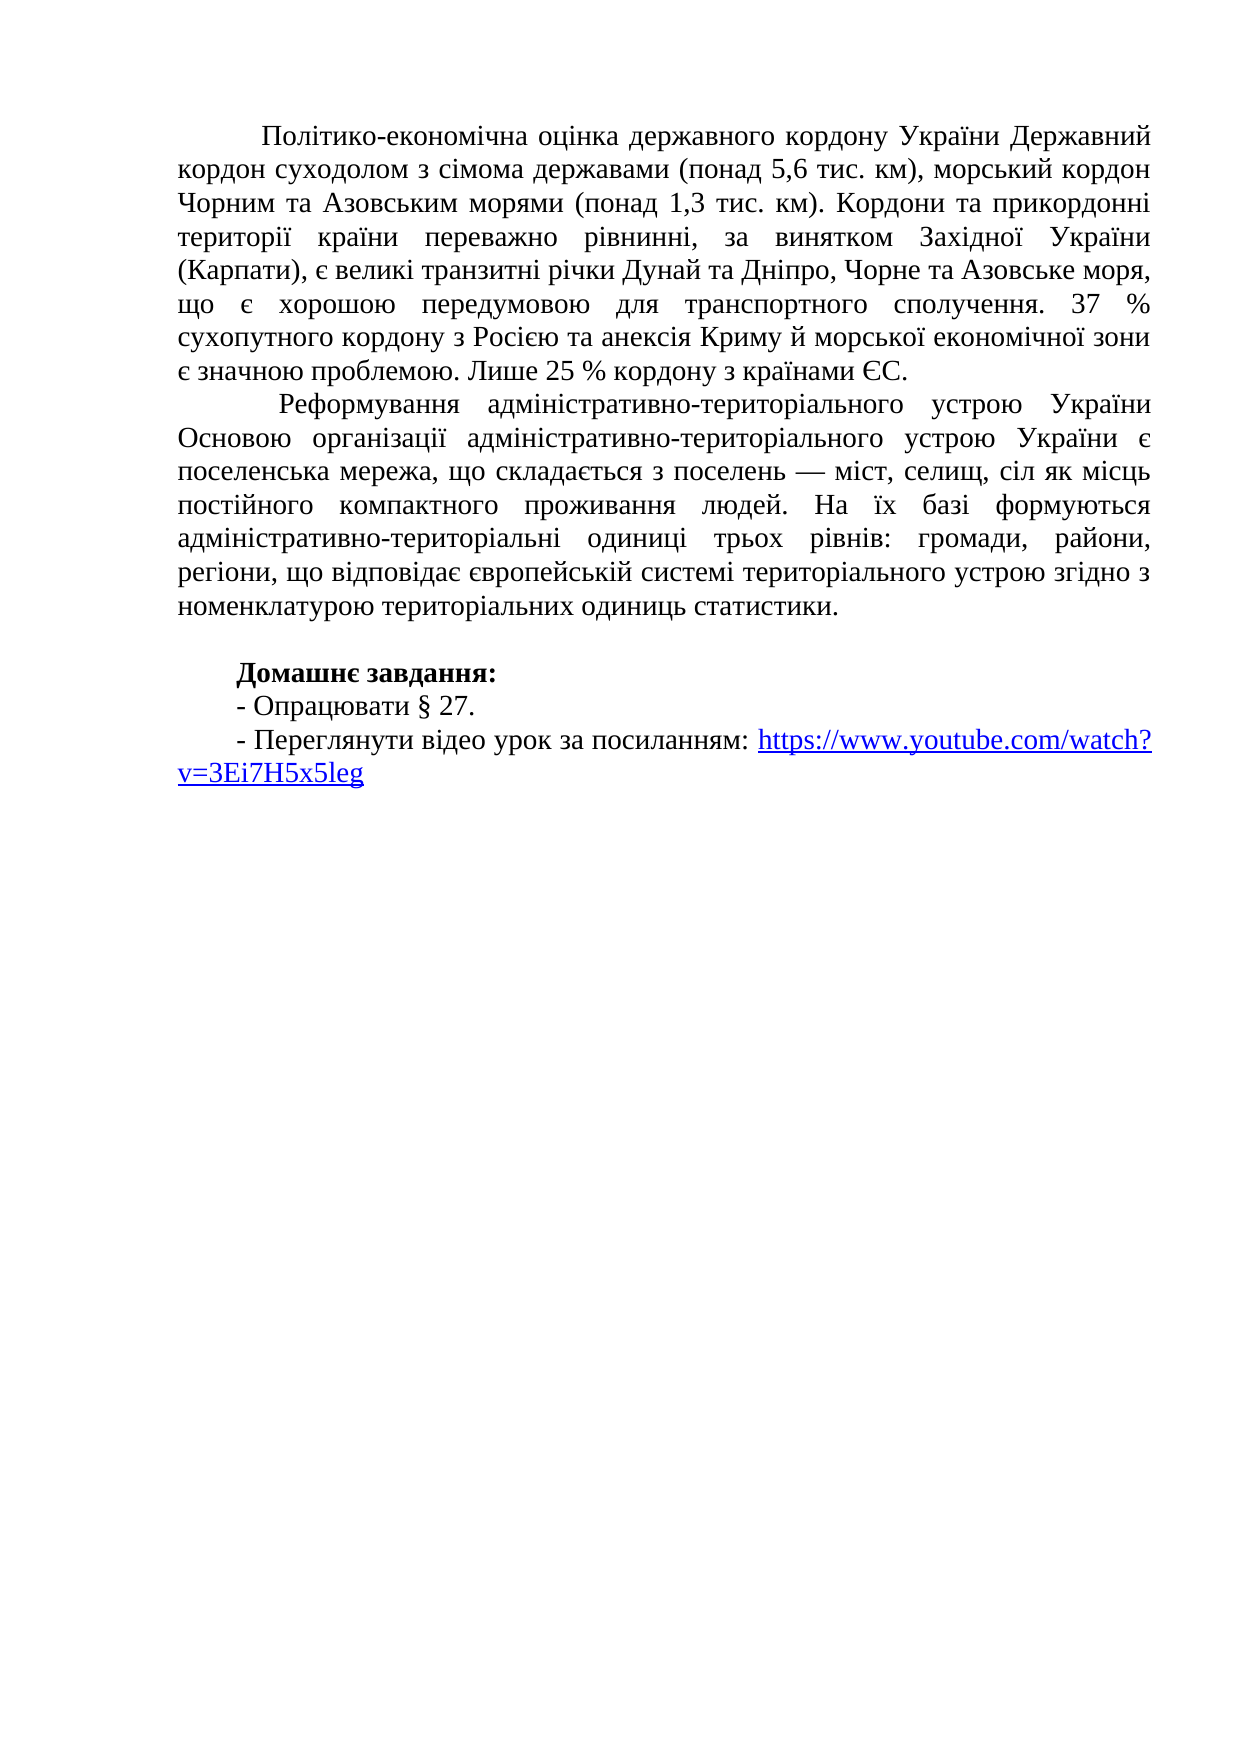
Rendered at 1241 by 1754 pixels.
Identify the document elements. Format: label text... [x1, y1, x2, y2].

text Домашнє завдання: [177, 655, 1152, 688]
text - Переглянути відео урок за посиланням: https://www.youtube.com/watch?v=3Ei7H5x5leg [177, 722, 1152, 789]
text - Опрацювати § 27. [177, 688, 1152, 722]
text Політико-економічна оцінка державного кордону України Державний кордон суходолом з сімома державами (понад 5,6 тис. км), морський кордон Чорним та Азовським морями (понад 1,3 тис. км). Кордони та прикордонні території країни переважно рівнинні, за винятком Західної України (Карпати), є великі транзитні річки Дунай та Дніпро, Чорне та Азовське моря, що є хорошою передумовою для транспортного сполучення. 37 % сухопутного кордону з Росією та анексія Криму й морської економічної зони є значною проблемою. Лише 25 % кордону з країнами ЄС. [177, 118, 1152, 386]
text Реформування адміністративно-територіального устрою України Основою організації адміністративно-територіального устрою України є поселенська мережа, що складається з поселень — міст, селищ, сіл як місць постійного компактного проживання людей. На їх базі формуються адміністративно-територіальні одиниці трьох рівнів: громади, райони, регіони, що відповідає європейській системі територіального устрою згідно з номенклатурою територіальних одиниць статистики. [177, 386, 1152, 621]
